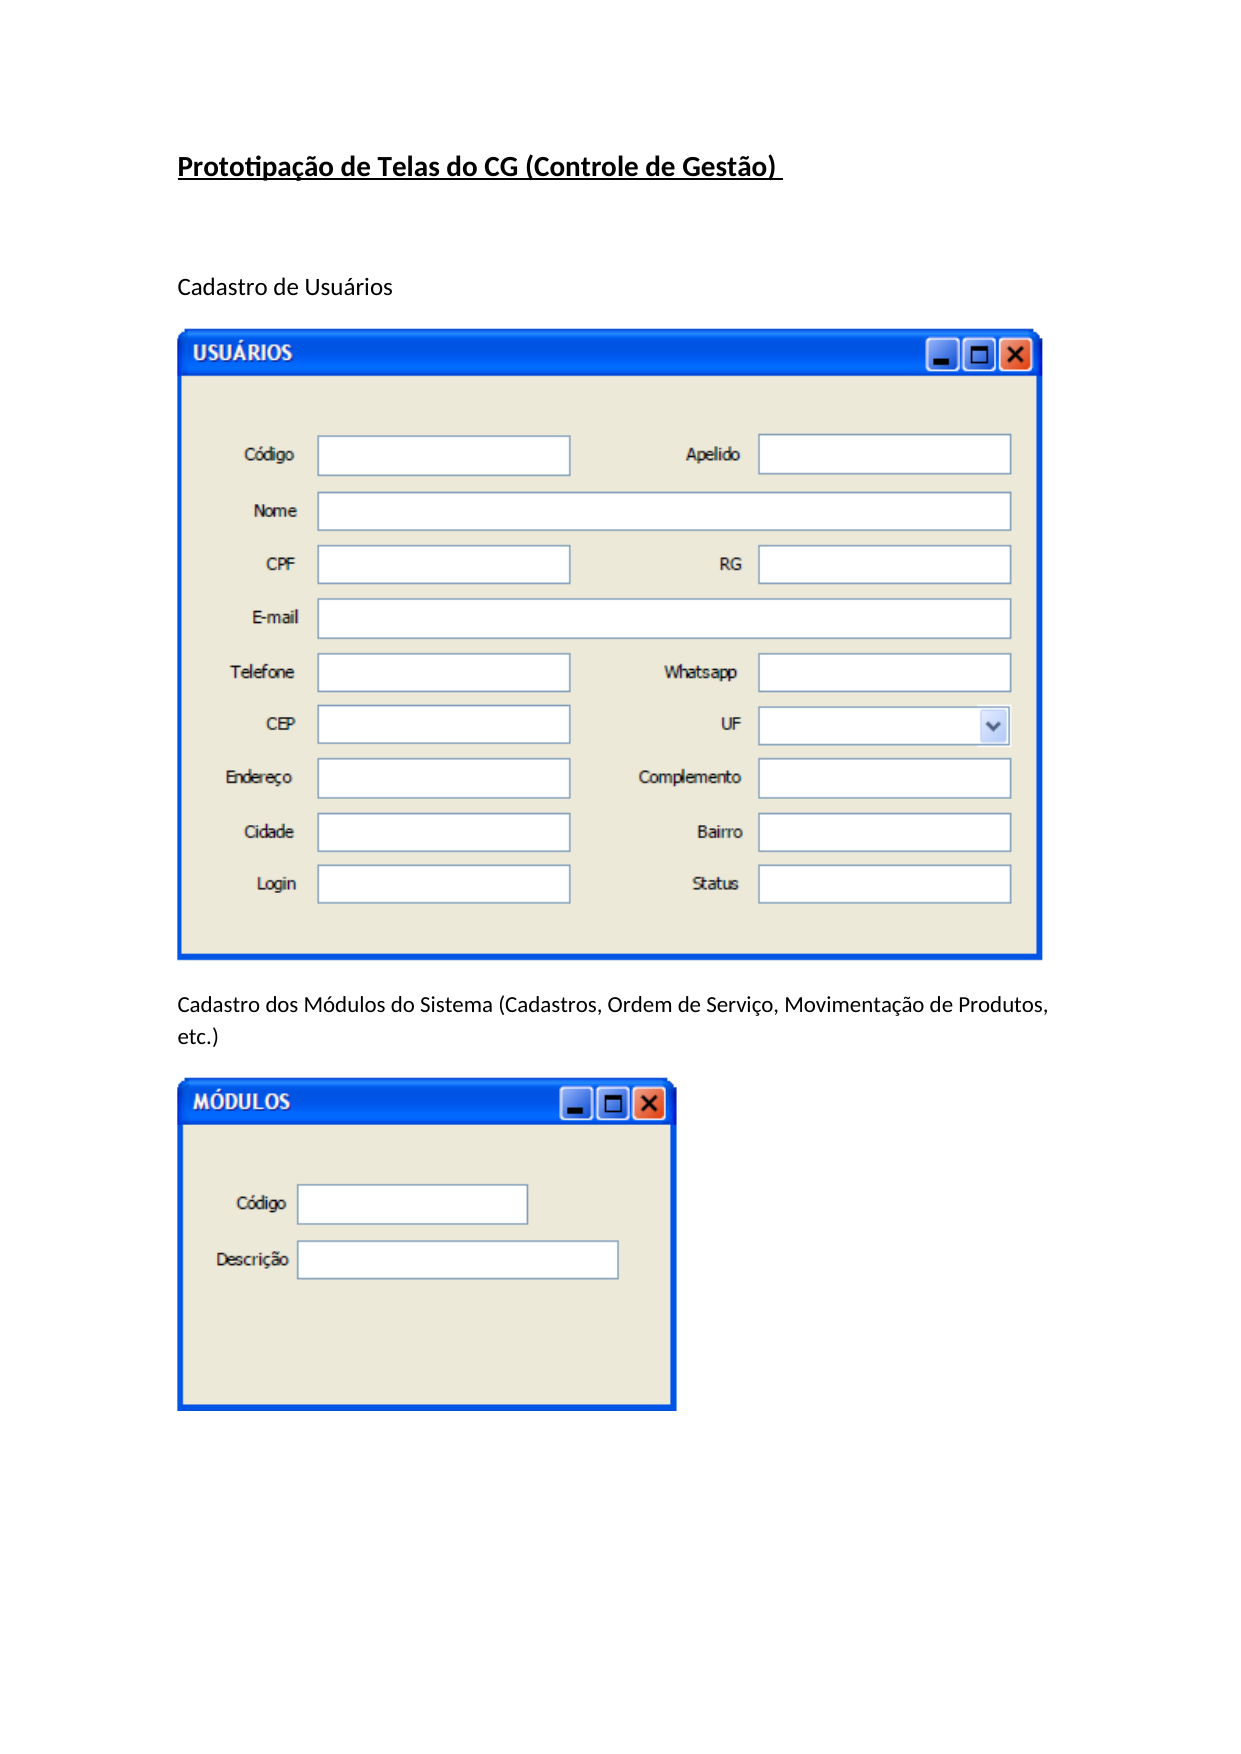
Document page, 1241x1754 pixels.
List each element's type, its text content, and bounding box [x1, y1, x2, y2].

picture [177, 327, 1043, 965]
text Cadastro dos Módulos do Sistema (Cadastros, Ordem de Serviço, Movimentação de Produtos, etc.) [177, 990, 1063, 1050]
text Prototipação de Telas do CG (Controle de Gestão) [177, 148, 1063, 183]
picture [177, 1075, 680, 1411]
text Cadastro de Usuários [177, 271, 1063, 302]
